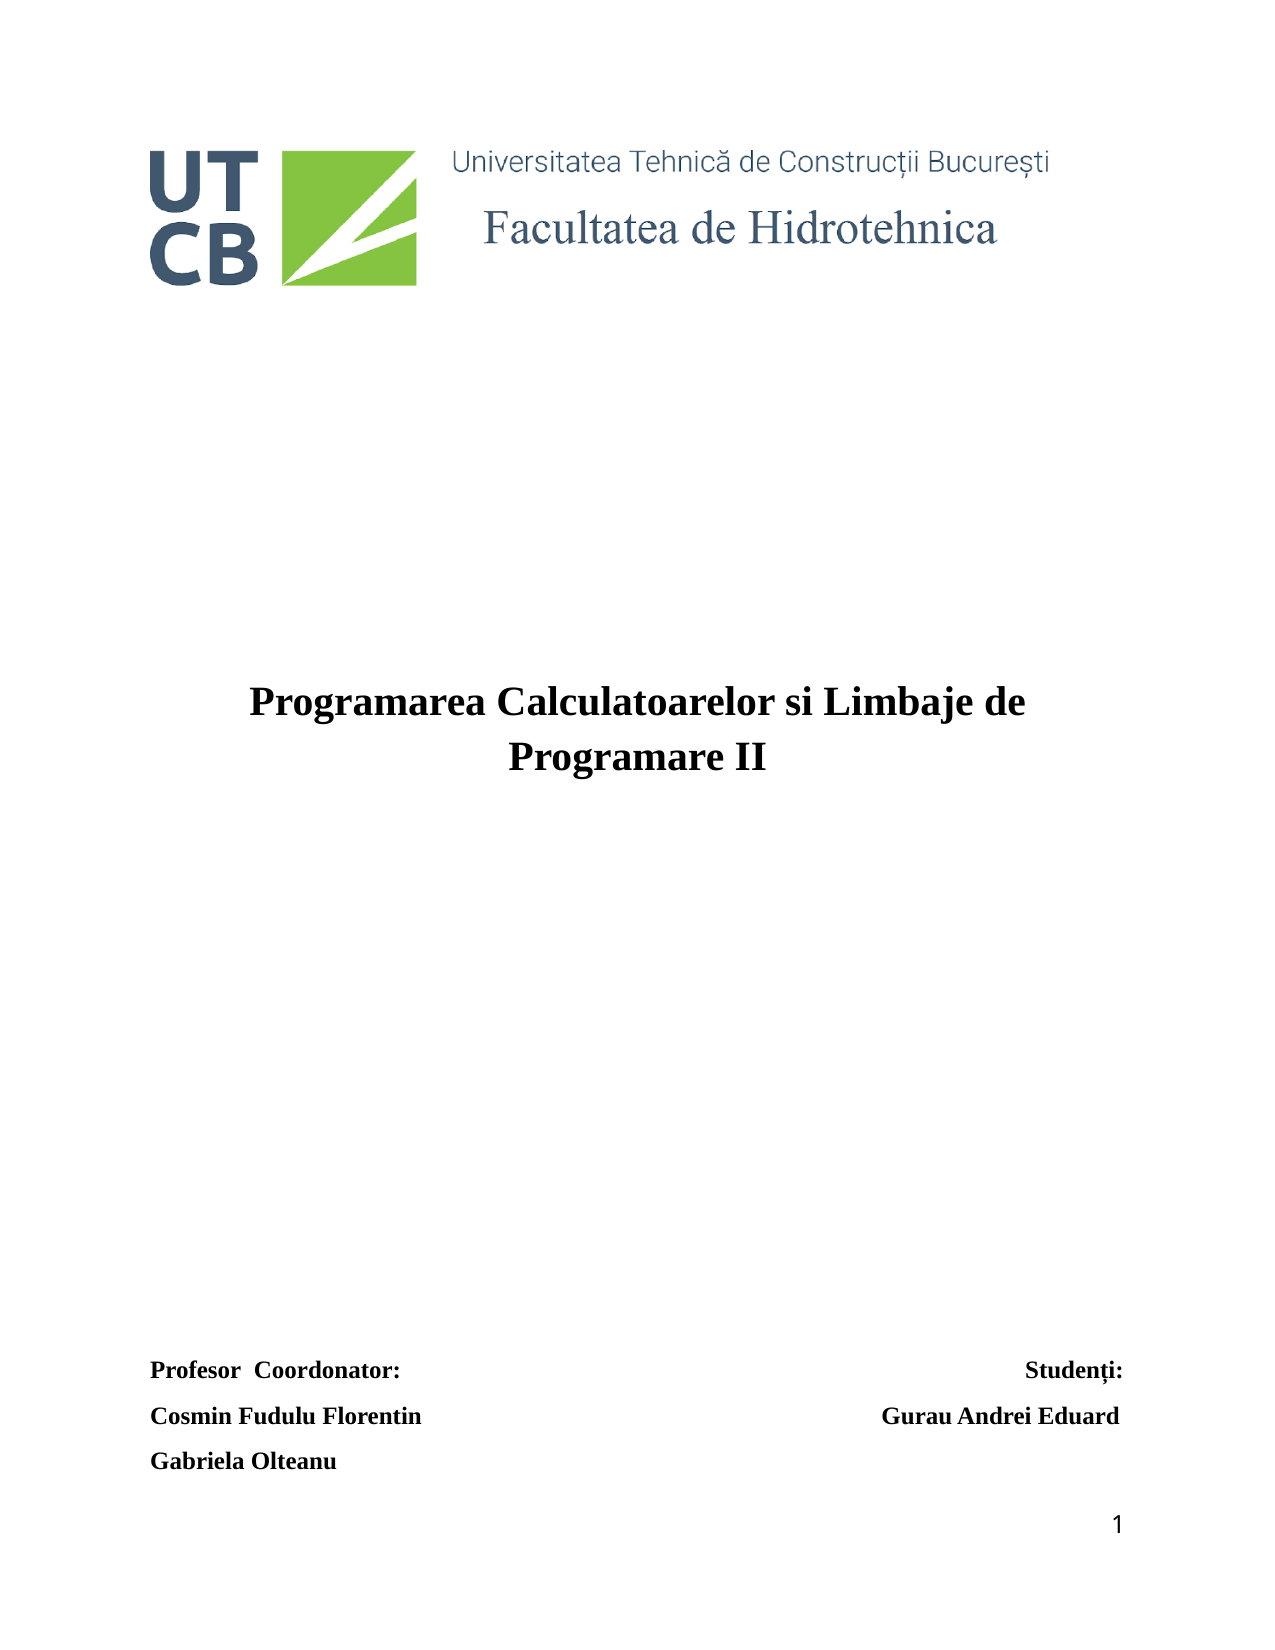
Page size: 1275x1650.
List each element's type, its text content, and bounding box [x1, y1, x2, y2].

text Cosmin Fudulu Florentin Gurau Andrei Eduard [150, 1401, 1125, 1429]
text Programarea Calculatoarelor si Limbaje de Programare II [150, 676, 1125, 779]
picture [150, 150, 1125, 296]
text Gabriela Olteanu [150, 1446, 1125, 1475]
text Profesor Coordonator: Studenți: [150, 1355, 1125, 1384]
